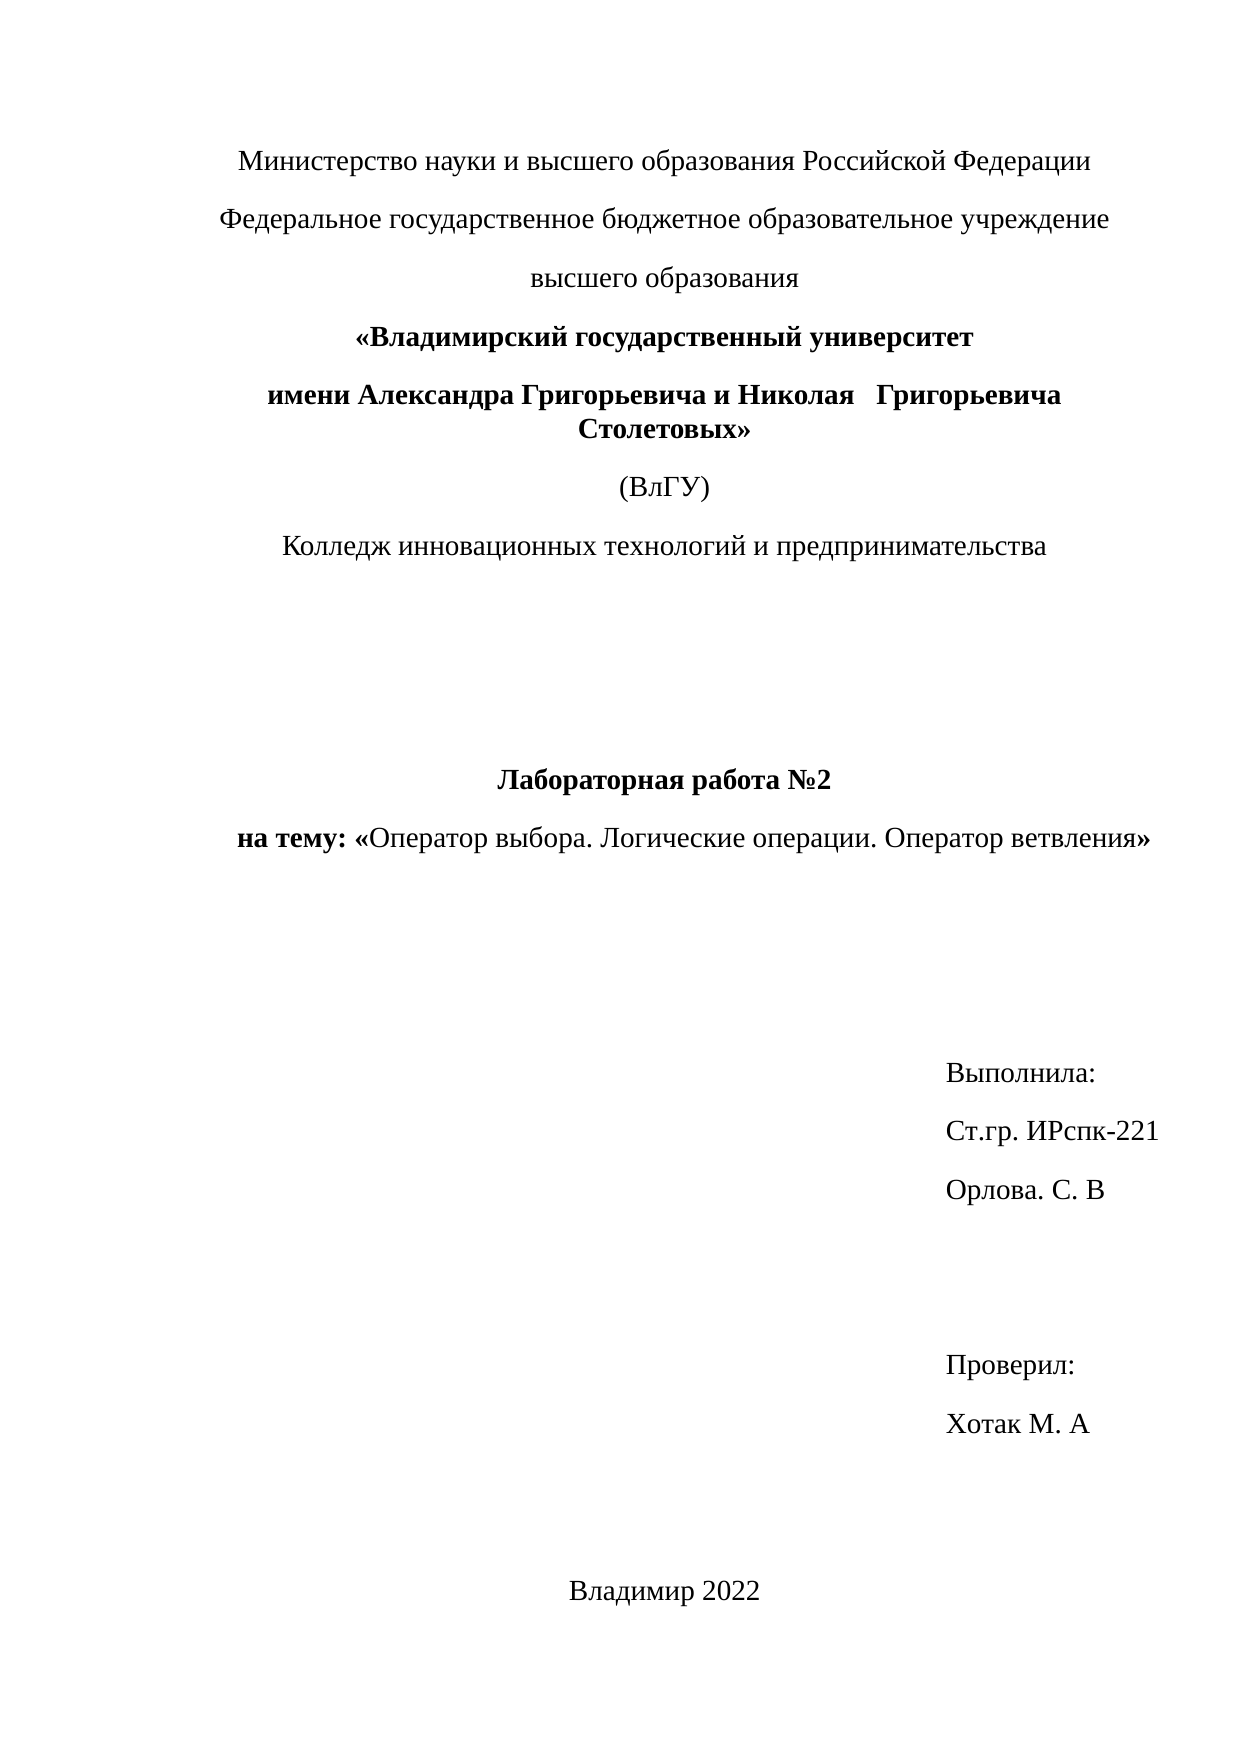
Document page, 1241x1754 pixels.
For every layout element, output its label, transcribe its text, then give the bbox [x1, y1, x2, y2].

text Колледж инновационных технологий и предпринимательства [177, 528, 1152, 561]
text Федеральное государственное бюджетное образовательное учреждение [177, 202, 1152, 235]
text Выполнила: [945, 1055, 1167, 1088]
text Министерство науки и высшего образования Российской Федерации [177, 143, 1152, 177]
text Лабораторная работа №2 [177, 762, 1152, 796]
text на тему: «Оператор выбора. Логические операции. Оператор ветвления» [177, 821, 1152, 854]
text Проверил: [945, 1347, 1167, 1381]
text Ст.гр. ИРспк-221 [945, 1113, 1167, 1147]
text высшего образования [177, 260, 1152, 294]
text имени Александра Григорьевича и Николая Григорьевича Столетовых» [177, 377, 1152, 444]
text Орлова. С. В [945, 1172, 1167, 1205]
text Владимир 2022 [177, 1573, 1152, 1607]
text «Владимирский государственный университет [177, 319, 1152, 352]
text Хотак М. А [945, 1406, 1167, 1439]
text (ВлГУ) [177, 469, 1152, 503]
